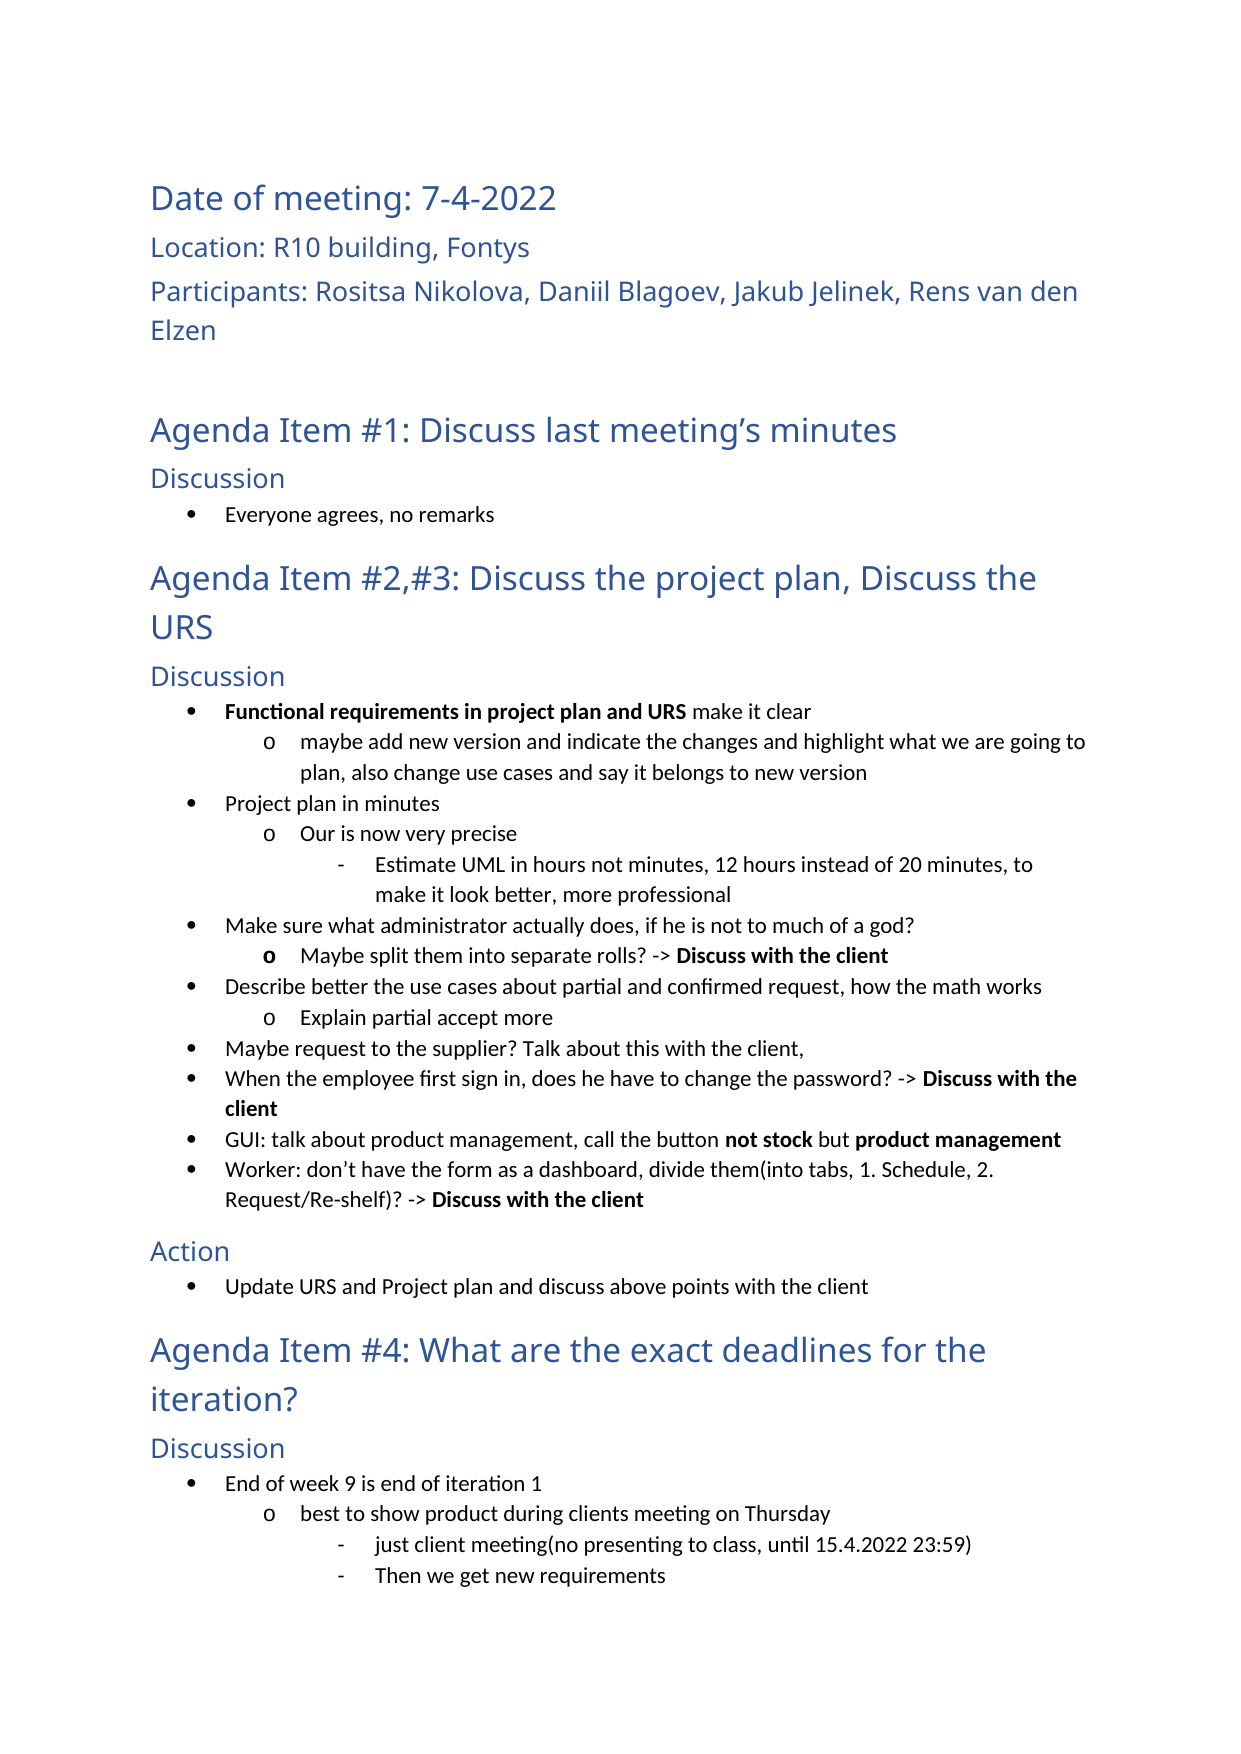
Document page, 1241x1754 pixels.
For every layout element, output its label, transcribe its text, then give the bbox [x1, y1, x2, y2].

subtitle Participants: Rositsa Nikolova, Daniil Blagoev, Jakub Jelinek, Rens van den Elzen [150, 272, 1090, 349]
list maybe add new version and indicate the changes and highlight what we are going to plan, also change use cases and say it belongs to new version [262, 727, 1090, 786]
list Functional requirements in project plan and URS make it clear [187, 697, 1090, 725]
list just client meeting(no presenting to class, until 15.4.2022 23:59) [337, 1531, 1090, 1558]
subtitle Agenda Item #1: Discuss last meeting’s minutes [150, 407, 1090, 452]
subtitle Date of meeting: 7-4-2022 [150, 175, 1090, 220]
list When the employee first sign in, does he have to change the password? -> Discuss with the client [187, 1064, 1090, 1122]
list Update URS and Project plan and discuss above points with the client [187, 1272, 1090, 1300]
list Explain partial accept more [262, 1003, 1090, 1032]
subtitle Discussion [150, 1429, 1090, 1466]
subtitle Action [150, 1232, 1090, 1269]
list Worker: don’t have the form as a dashboard, divide them(into tabs, 1. Schedule, 2. Request/Re-shelf)? -> Discuss with the client [187, 1155, 1090, 1213]
list Describe better the use cases about partial and confirmed request, how the math works [187, 972, 1090, 1000]
subtitle Discussion [150, 460, 1090, 497]
list Estimate UML in hours not minutes, 12 hours instead of 20 minutes, to make it look better, more professional [337, 850, 1090, 908]
list best to show product during clients meeting on Thursday [262, 1499, 1090, 1528]
subtitle Agenda Item #4: What are the exact deadlines for the iteration? [150, 1327, 1090, 1421]
list End of week 9 is end of iteration 1 [187, 1469, 1090, 1497]
subtitle Discussion [150, 657, 1090, 694]
list GUI: talk about product management, call the button not stock but product management [187, 1125, 1090, 1153]
list Everyone agrees, no remarks [187, 500, 1090, 528]
subtitle Location: R10 building, Fontys [150, 228, 1090, 265]
list Project plan in minutes [187, 789, 1090, 817]
list Make sure what administrator actually does, if he is not to much of a god? [187, 911, 1090, 939]
list Our is now very precise [262, 819, 1090, 848]
list Maybe split them into separate rolls? -> Discuss with the client [262, 941, 1090, 970]
list Maybe request to the supplier? Talk about this with the client, [187, 1034, 1090, 1062]
subtitle Agenda Item #2,#3: Discuss the project plan, Discuss the URS [150, 555, 1090, 649]
list Then we get new requirements [337, 1561, 1090, 1589]
